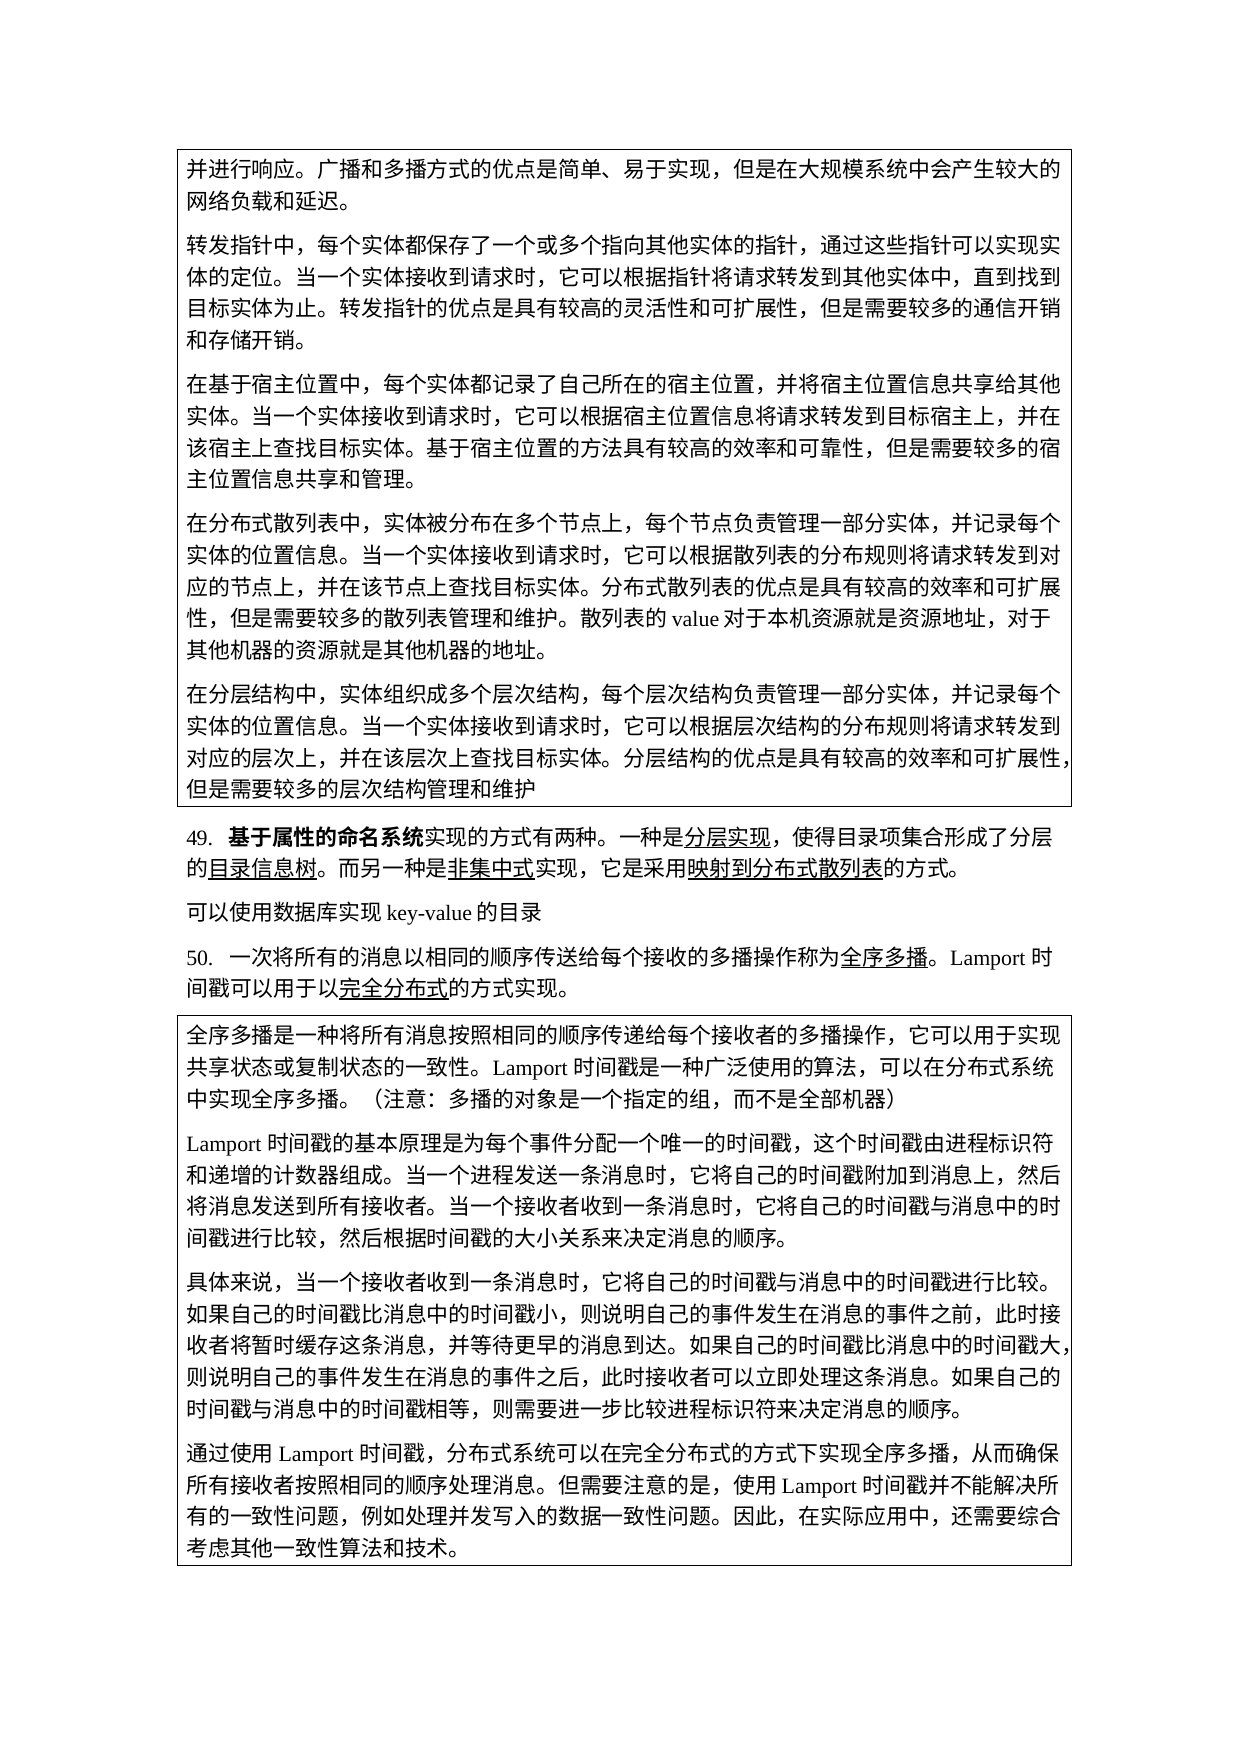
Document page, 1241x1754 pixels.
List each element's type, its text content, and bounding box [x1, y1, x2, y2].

text 50. 一次将所有的消息以相同的顺序传送给每个接收的多播操作称为全序多播。Lamport 时间戳可以用于以完全分布式的方式实现。 [186, 939, 1063, 1003]
text 具体来说，当一个接收者收到一条消息时，它将自己的时间戳与消息中的时间戳进行比较。如果自己的时间戳比消息中的时间戳小，则说明自己的事件发生在消息的事件之前，此时接收者将暂时缓存这条消息，并等待更早的消息到达。如果自己的时间戳比消息中的时间戳大，则说明自己的事件发生在消息的事件之后，此时接收者可以立即处理这条消息。如果自己的时间戳与消息中的时间戳相等，则需要进一步比较进程标识符来决定消息的顺序。 [178, 1262, 1071, 1423]
text 在分布式散列表中，实体被分布在多个节点上，每个节点负责管理一部分实体，并记录每个实体的位置信息。当一个实体接收到请求时，它可以根据散列表的分布规则将请求转发到对应的节点上，并在该节点上查找目标实体。分布式散列表的优点是具有较高的效率和可扩展性，但是需要较多的散列表管理和维护。散列表的value对于本机资源就是资源地址，对于其他机器的资源就是其他机器的地址。 [178, 503, 1071, 665]
text 在分层结构中，实体组织成多个层次结构，每个层次结构负责管理一部分实体，并记录每个实体的位置信息。当一个实体接收到请求时，它可以根据层次结构的分布规则将请求转发到对应的层次上，并在该层次上查找目标实体。分层结构的优点是具有较高的效率和可扩展性，但是需要较多的层次结构管理和维护 [178, 674, 1071, 806]
text 通过使用 Lamport 时间戳，分布式系统可以在完全分布式的方式下实现全序多播，从而确保所有接收者按照相同的顺序处理消息。但需要注意的是，使用 Lamport 时间戳并不能解决所有的一致性问题，例如处理并发写入的数据一致性问题。因此，在实际应用中，还需要综合考虑其他一致性算法和技术。 [178, 1433, 1071, 1565]
text 转发指针中，每个实体都保存了一个或多个指向其他实体的指针，通过这些指针可以实现实体的定位。当一个实体接收到请求时，它可以根据指针将请求转发到其他实体中，直到找到目标实体为止。转发指针的优点是具有较高的灵活性和可扩展性，但是需要较多的通信开销和存储开销。 [178, 225, 1071, 355]
text 全序多播是一种将所有消息按照相同的顺序传递给每个接收者的多播操作，它可以用于实现共享状态或复制状态的一致性。Lamport 时间戳是一种广泛使用的算法，可以在分布式系统中实现全序多播。（注意：多播的对象是一个指定的组，而不是全部机器） [178, 1016, 1071, 1113]
text 49. 基于属性的命名系统实现的方式有两种。一种是分层实现，使得目录项集合形成了分层 的目录信息树。而另一种是非集中式实现，它是采用映射到分布式散列表的方式。 [186, 819, 1063, 883]
text Lamport 时间戳的基本原理是为每个事件分配一个唯一的时间戳，这个时间戳由进程标识符和递增的计数器组成。当一个进程发送一条消息时，它将自己的时间戳附加到消息上，然后将消息发送到所有接收者。当一个接收者收到一条消息时，它将自己的时间戳与消息中的时间戳进行比较，然后根据时间戳的大小关系来决定消息的顺序。 [178, 1123, 1071, 1253]
text 在基于宿主位置中，每个实体都记录了自己所在的宿主位置，并将宿主位置信息共享给其他实体。当一个实体接收到请求时，它可以根据宿主位置信息将请求转发到目标宿主上，并在该宿主上查找目标实体。基于宿主位置的方法具有较高的效率和可靠性，但是需要较多的宿主位置信息共享和管理。 [178, 364, 1071, 494]
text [178, 150, 1071, 216]
text 可以使用数据库实现key-value的目录 [186, 895, 1063, 927]
